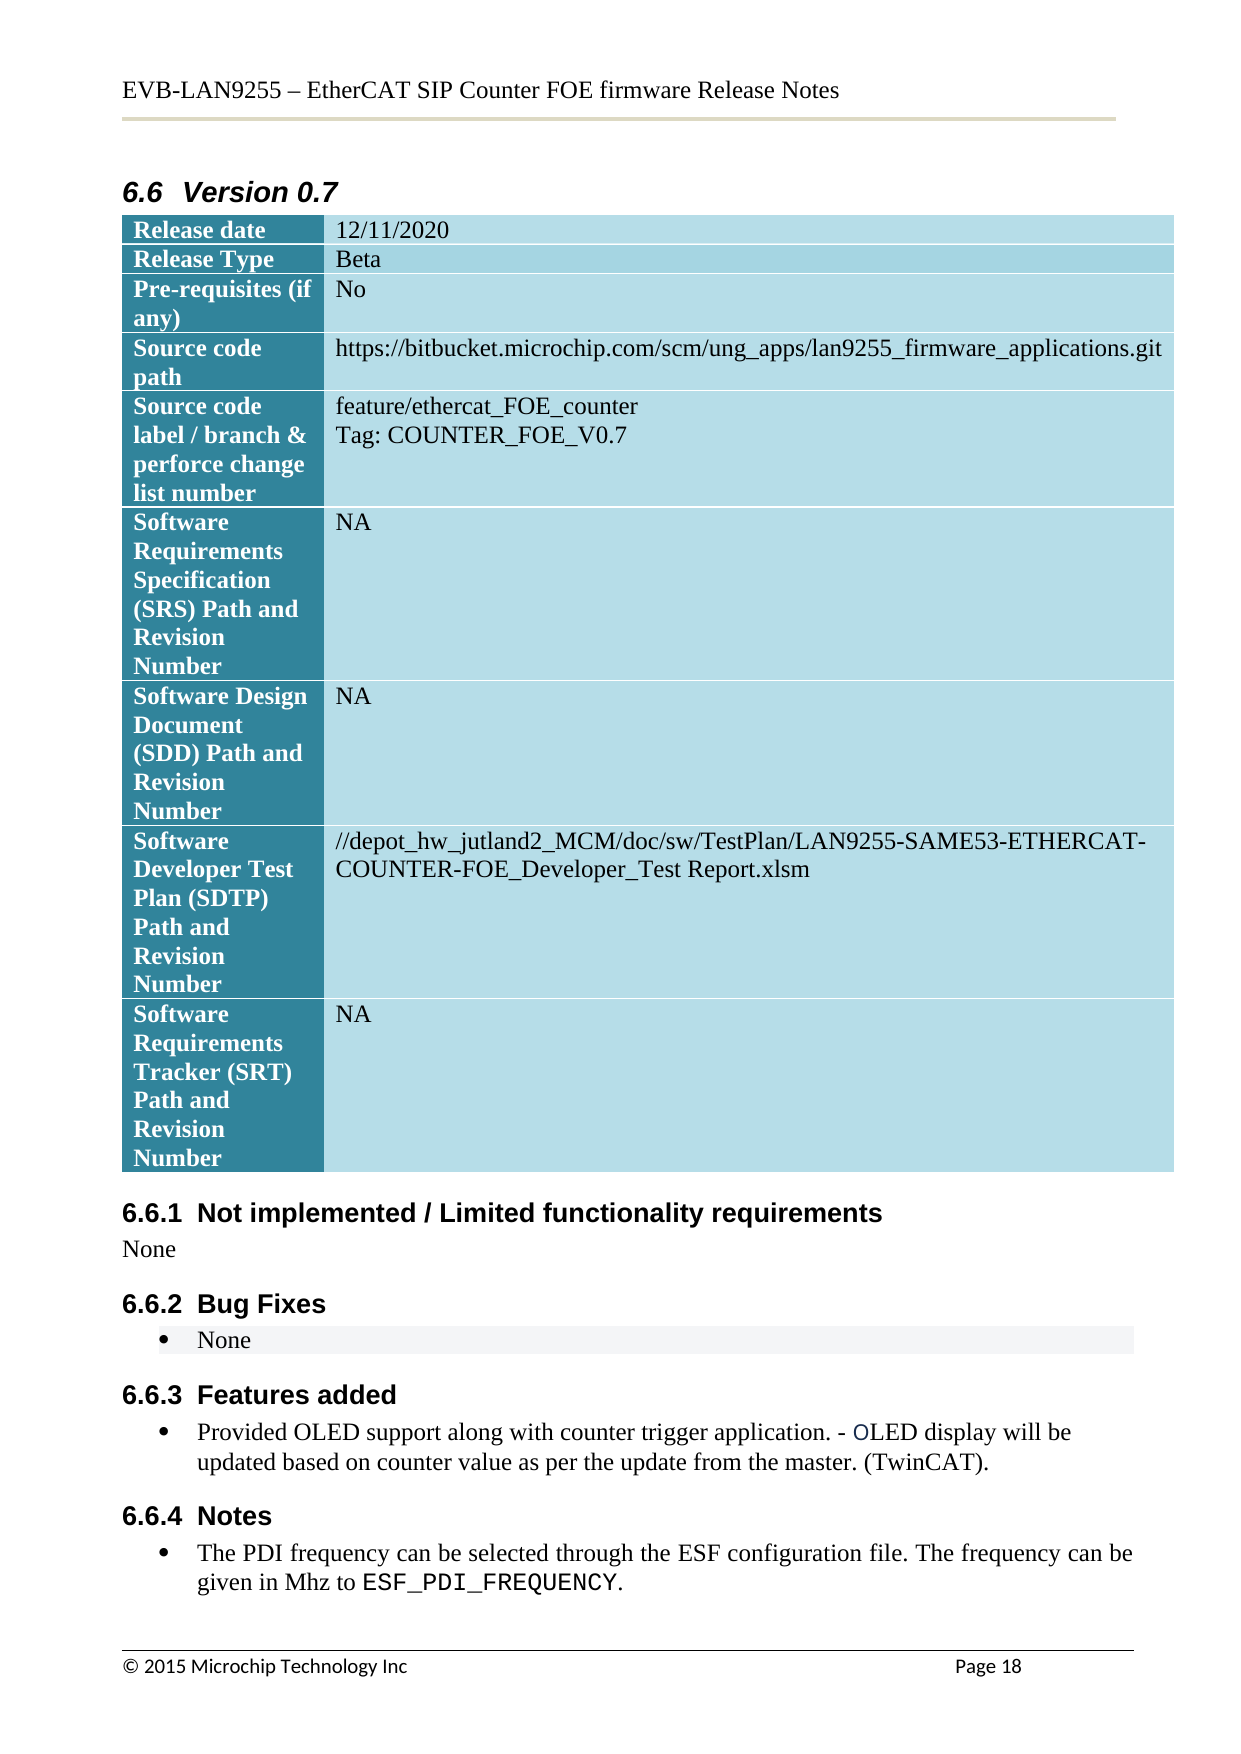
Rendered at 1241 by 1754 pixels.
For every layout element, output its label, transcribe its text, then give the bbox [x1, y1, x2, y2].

table_header 12/11/2020 [324, 215, 1174, 243]
table_cell https://bitbucket.microchip.com/scm/ung_apps/lan9255_firmware_applications.git [324, 333, 1174, 390]
table_cell feature/ethercat_FOE_counter Tag: COUNTER_FOE_V0.7 [324, 391, 1174, 506]
table_cell Pre-requisites (if any) [122, 274, 324, 332]
table_cell Source code label / branch & perforce change list number [122, 391, 324, 506]
list The PDI frequency can be selected through the ESF configuration file. The frequency can be given in Mhz to ESF_PDI_FREQUENCY. [159, 1538, 1134, 1597]
subtitle Features added [122, 1379, 1134, 1411]
table_cell NA [324, 681, 1174, 825]
table_cell Source code path [122, 333, 324, 390]
table_cell Software Design Document (SDD) Path and Revision Number [122, 681, 324, 825]
table_cell Software Requirements Specification (SRS) Path and Revision Number [122, 508, 324, 680]
table_cell Beta [324, 245, 1174, 273]
table_cell //depot_hw_jutland2_MCM/doc/sw/TestPlan/LAN9255-SAME53-ETHERCAT-COUNTER-FOE_Developer_Test Report.xlsm [324, 826, 1174, 998]
subtitle Not implemented / Limited functionality requirements [122, 1197, 1134, 1228]
table_cell Release Type [122, 245, 324, 273]
list Provided OLED support along with counter trigger application. - OLED display will be updated based on counter value as per the update from the master. (TwinCAT). [159, 1417, 1134, 1475]
table_cell NA [324, 508, 1174, 680]
list None [159, 1326, 1134, 1354]
table_cell Software Requirements Tracker (SRT) Path and Revision Number [122, 999, 324, 1172]
text None [122, 1234, 1134, 1263]
table_cell Software Developer Test Plan (SDTP) Path and Revision Number [122, 826, 324, 998]
subtitle Version 0.7 [122, 175, 1134, 208]
table_header Release date [122, 215, 324, 243]
subtitle Notes [122, 1500, 1134, 1532]
table_cell NA [324, 999, 1174, 1172]
subtitle Bug Fixes [122, 1288, 1134, 1319]
table_cell No [324, 274, 1174, 332]
